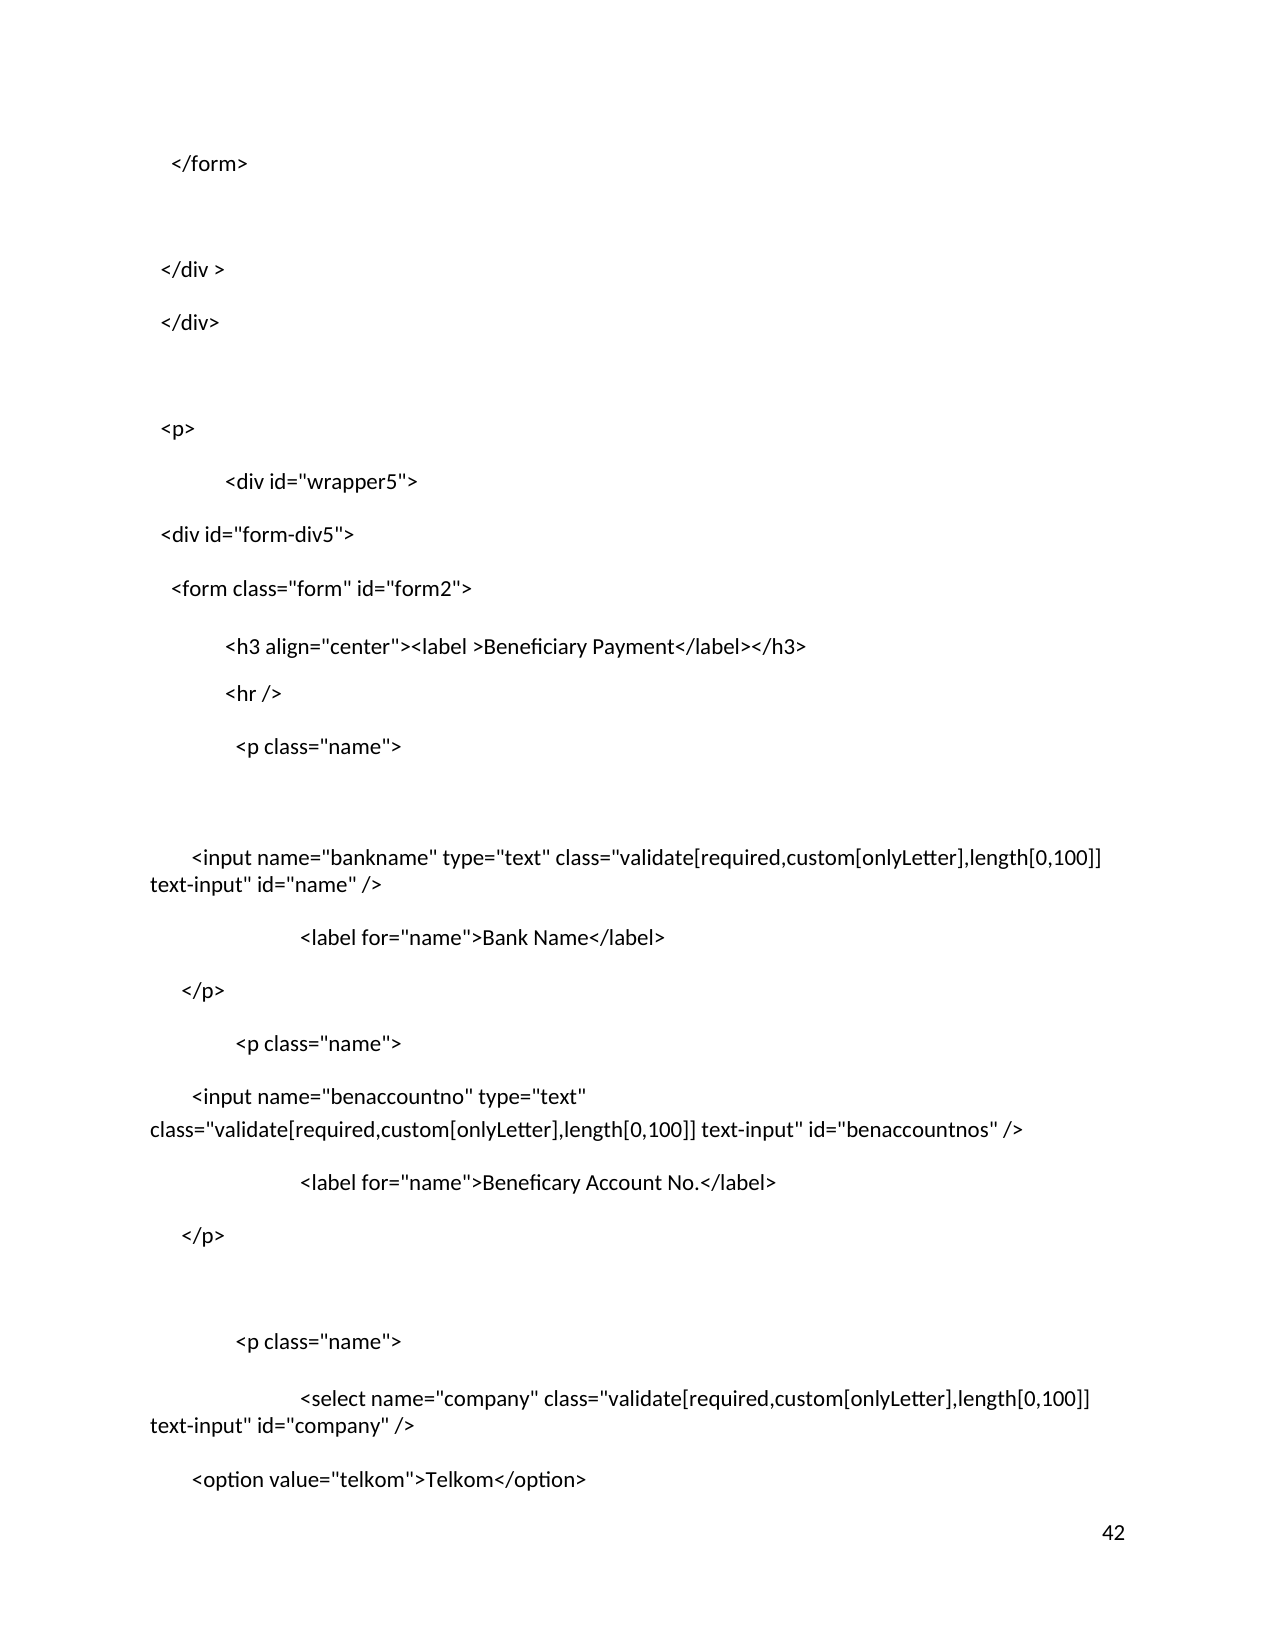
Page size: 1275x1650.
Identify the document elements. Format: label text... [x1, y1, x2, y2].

text <p class="name"> [235, 1029, 1125, 1057]
text </div > [160, 255, 1125, 283]
text <div id="wrapper5"> [225, 467, 1125, 496]
text </p> [181, 976, 1125, 1004]
text <select name="company" class="validate[required,custom[onlyLetter],length[0,100]] text-input" id="company" /> [150, 1385, 1092, 1440]
text <div id="form-div5"> [160, 521, 1125, 549]
text class="validate[required,custom[onlyLetter],length[0,100]] text-input" id="benaccountnos" /> [150, 1115, 1125, 1143]
text </p> [181, 1221, 1125, 1249]
text </form> [171, 149, 1125, 177]
text <p class="name"> [235, 1327, 1125, 1355]
text <p> [160, 414, 1125, 442]
text <label for="name">Beneficary Account No.</label> [300, 1168, 1125, 1196]
text <p class="name"> [235, 732, 1125, 760]
text <h3 align="center"><label >Beneficiary Payment</label></h3> <hr /> [225, 632, 808, 707]
text <input name="benaccountno" type="text" [192, 1082, 1125, 1110]
text </div> [160, 308, 1125, 336]
text <form class="form" id="form2"> [171, 574, 1125, 602]
text <label for="name">Bank Name</label> [300, 923, 1125, 951]
text <option value="telkom">Telkom</option> [192, 1465, 1125, 1493]
text 42 [150, 1518, 1125, 1546]
text <input name="bankname" type="text" class="validate[required,custom[onlyLetter],length[0,100]] text-input" id="name" /> [150, 843, 1104, 898]
